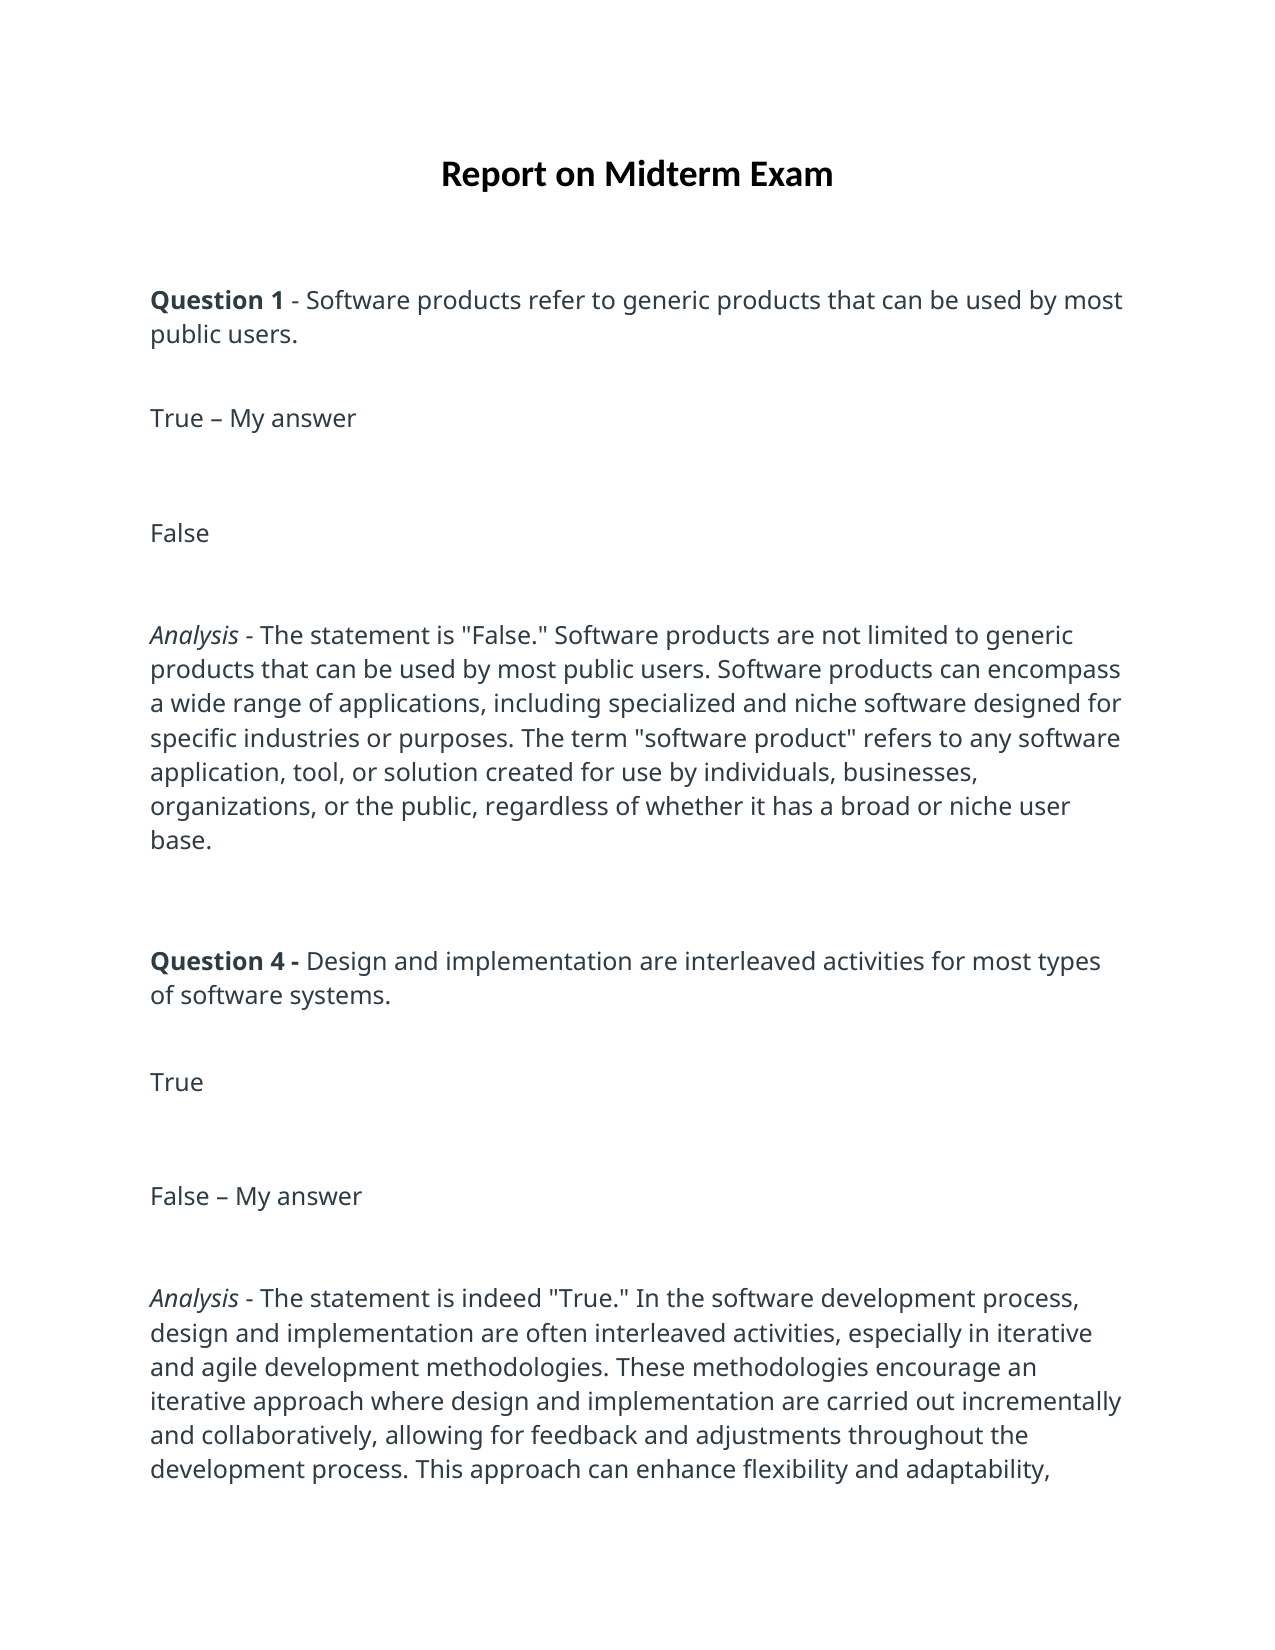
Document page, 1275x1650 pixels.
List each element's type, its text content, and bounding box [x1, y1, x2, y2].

text Question 4 - Design and implementation are interleaved activities for most types of software systems. [150, 943, 1125, 1011]
text Report on Midterm Exam [150, 150, 1125, 196]
text Analysis - The statement is "False." Software products are not limited to generic products that can be used by most public users. Software products can encompass a wide range of applications, including specialized and niche software designed for specific industries or purposes. The term "software product" refers to any software application, tool, or solution created for use by individuals, businesses, organizations, or the public, regardless of whether it has a broad or niche user base. [150, 618, 1125, 856]
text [150, 1281, 1125, 1486]
text Question 1 - Software products refer to generic products that can be used by most public users. [150, 282, 1125, 350]
text False [150, 516, 1125, 550]
text True [150, 1064, 1125, 1098]
text True – My answer [150, 401, 1125, 435]
text False – My answer [150, 1179, 1125, 1213]
